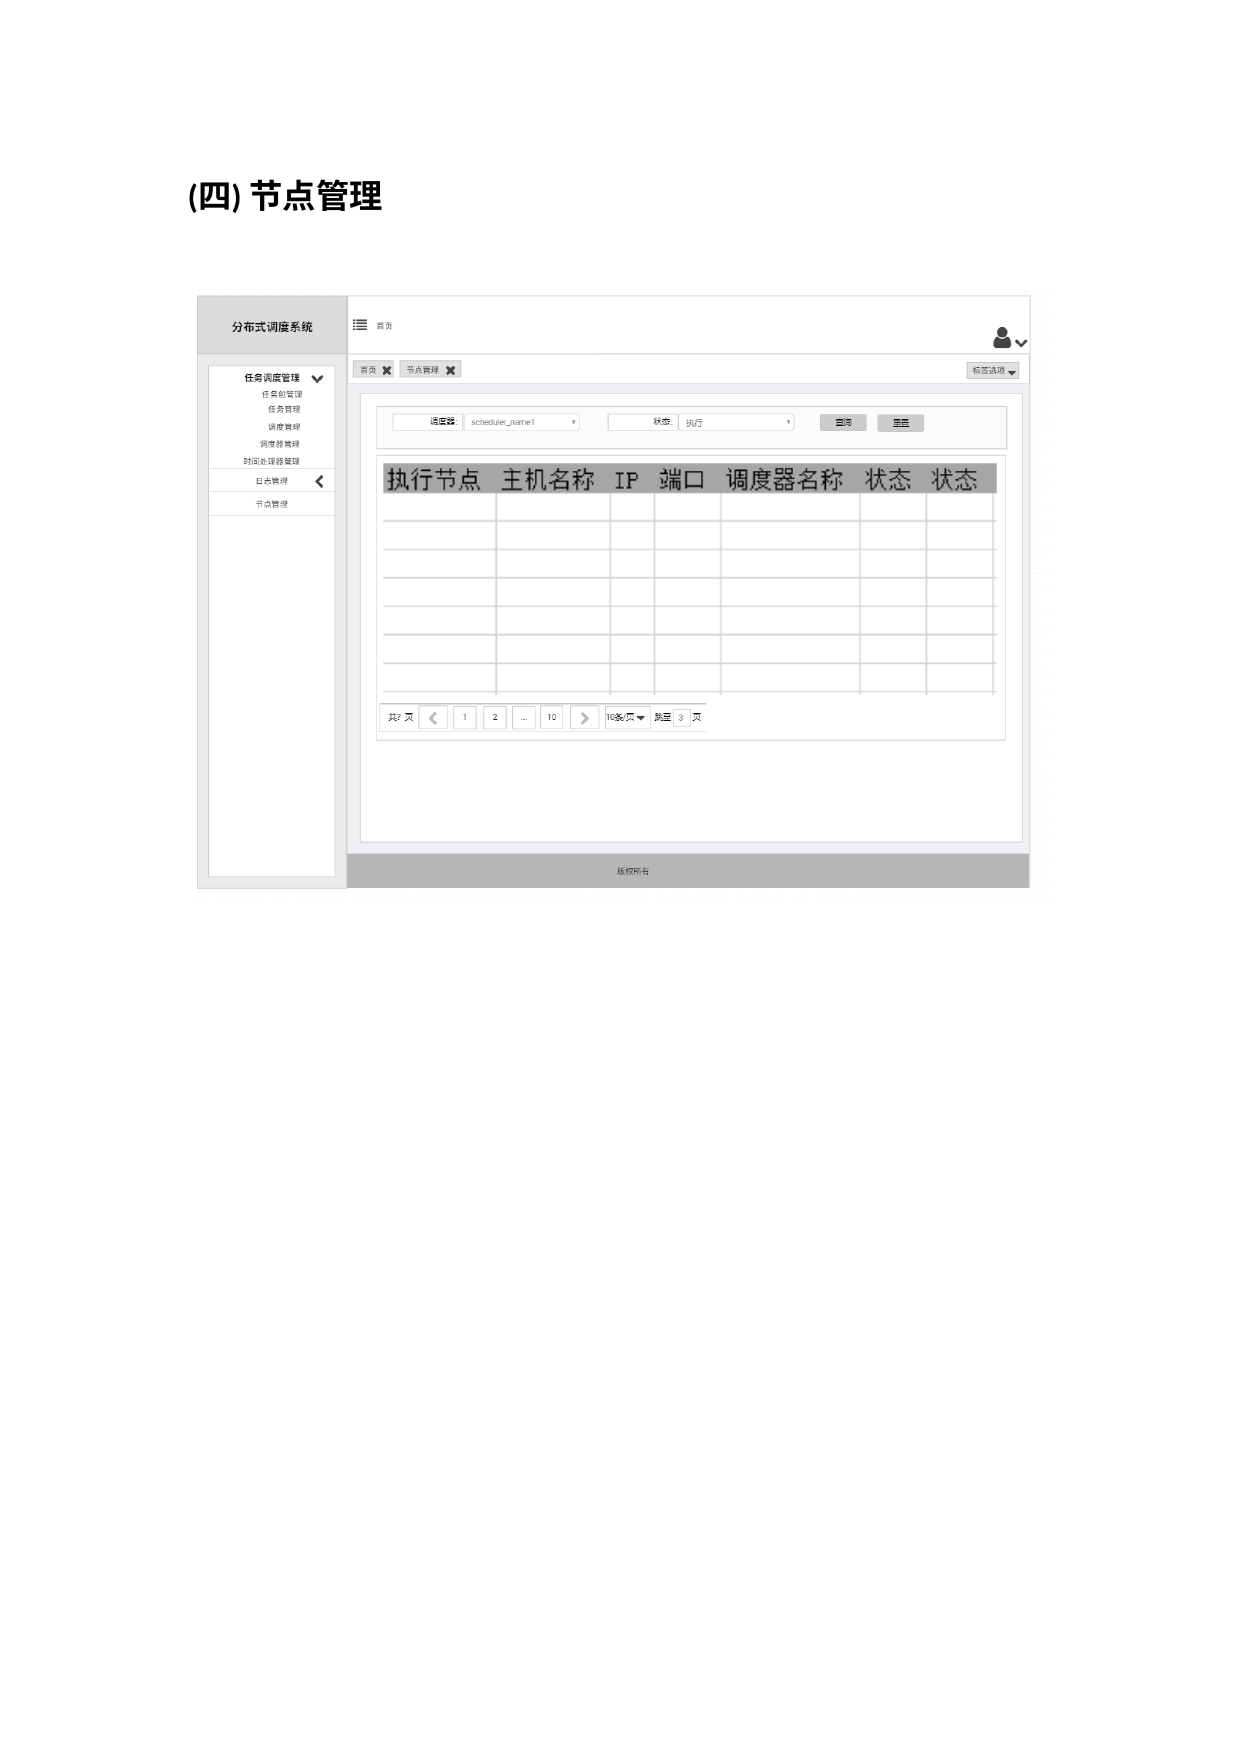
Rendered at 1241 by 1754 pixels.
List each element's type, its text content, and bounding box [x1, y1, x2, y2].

subtitle (四) 节点管理 [187, 162, 1053, 227]
picture [187, 289, 1053, 904]
